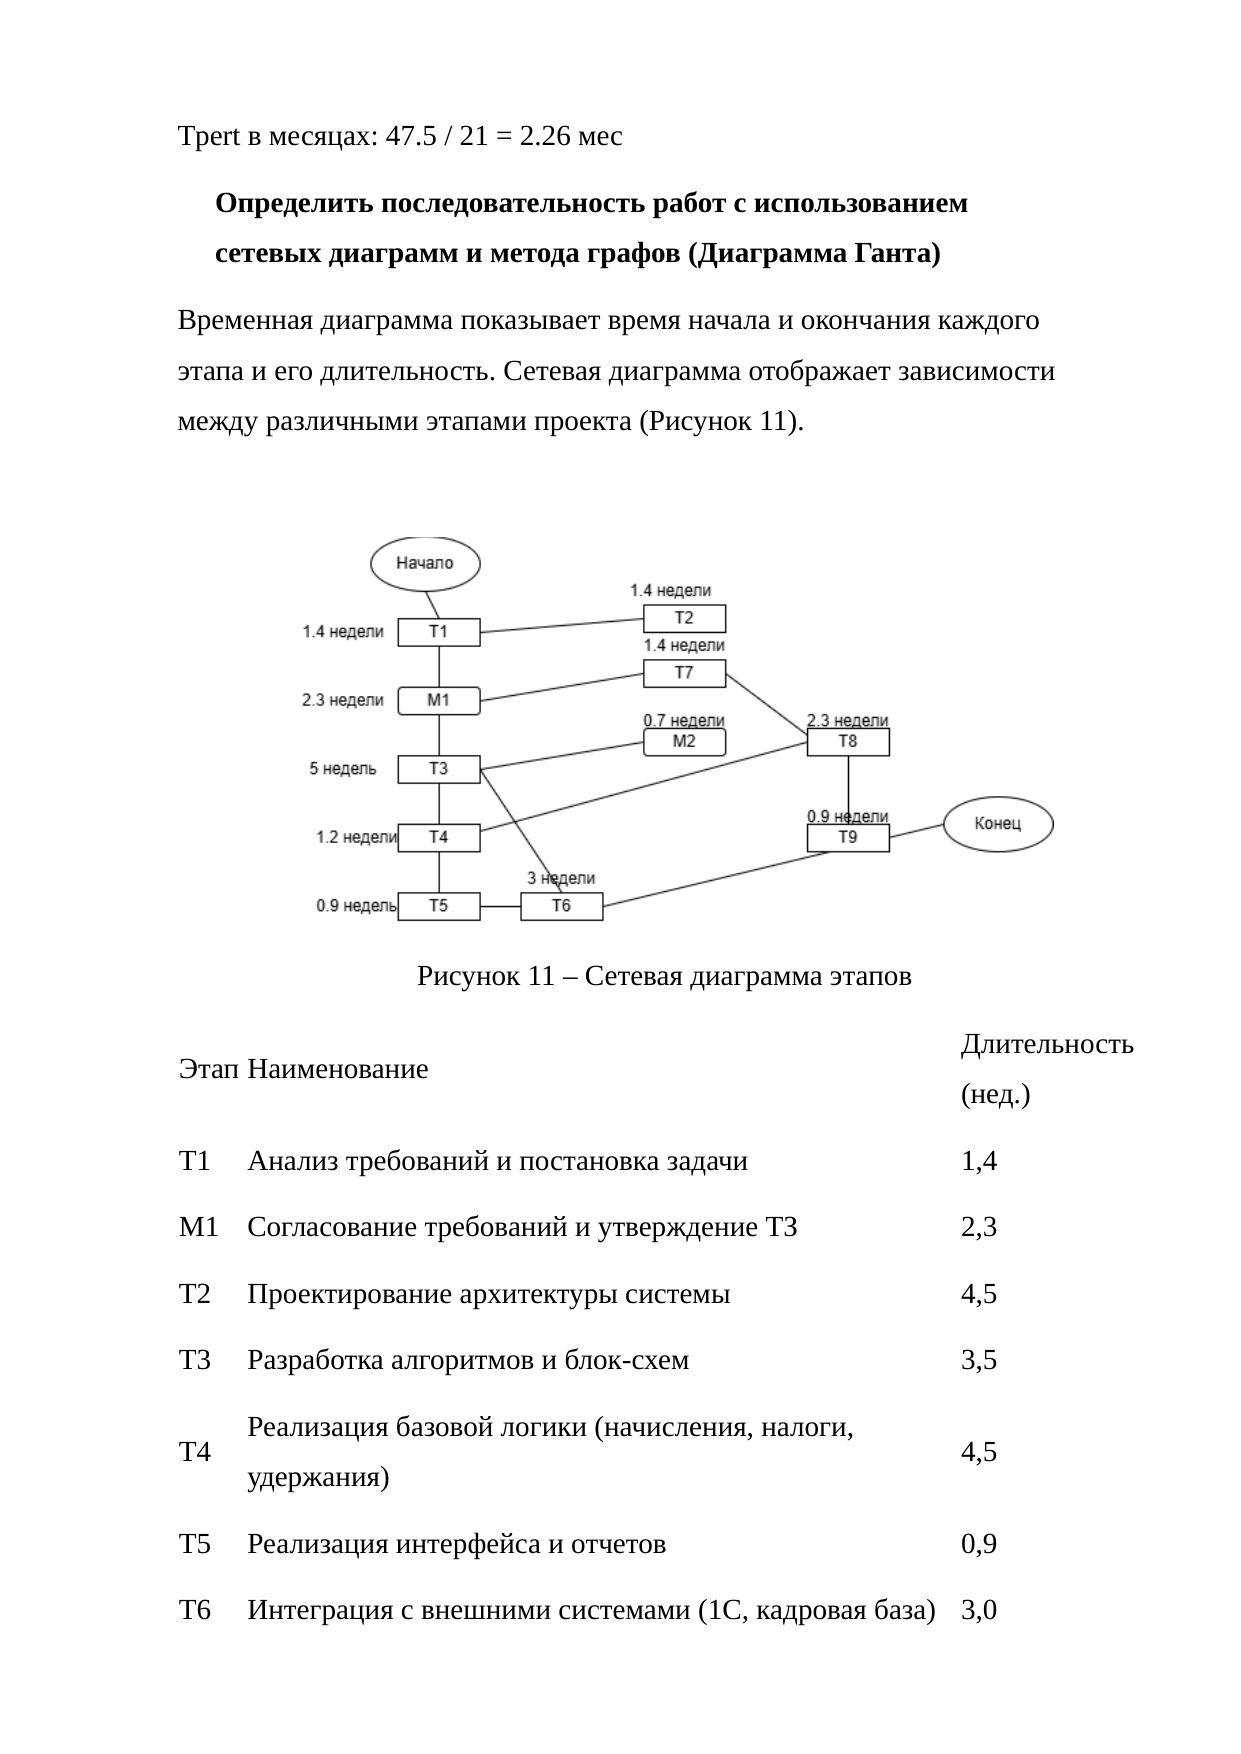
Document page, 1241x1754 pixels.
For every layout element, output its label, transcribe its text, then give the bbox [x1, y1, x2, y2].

table_cell T1 [177, 1142, 246, 1208]
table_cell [246, 1591, 959, 1627]
text Рисунок 11 – Сетевая диаграмма этапов [177, 958, 1152, 991]
table_cell T4 [177, 1408, 246, 1524]
text Tpert в месяцах: 47.5 / 21 = 2.26 мес [177, 118, 1152, 152]
table_cell Разработка алгоритмов и блок-схем [246, 1341, 959, 1407]
table_cell 3,0 [959, 1591, 1186, 1627]
text Определить последовательность работ с использованием сетевых диаграмм и метода графов (Диаграмма Ганта) [215, 185, 1152, 269]
table_cell T5 [177, 1524, 246, 1591]
table_cell Согласование требований и утверждение ТЗ [246, 1208, 959, 1274]
table_cell Реализация базовой логики (начисления, налоги, удержания) [246, 1408, 959, 1524]
table_cell Проектирование архитектуры системы [246, 1275, 959, 1341]
table_header Наименование [246, 1025, 959, 1142]
table_cell 1,4 [959, 1142, 1186, 1208]
table_cell Анализ требований и постановка задачи [246, 1142, 959, 1208]
picture [275, 537, 1054, 928]
table_cell T3 [177, 1341, 246, 1407]
text Временная диаграмма показывает время начала и окончания каждого этапа и его длительность. Сетевая диаграмма отображает зависимости между различными этапами проекта (Рисунок 11). [177, 302, 1152, 437]
table_cell M1 [177, 1208, 246, 1274]
table_cell Реализация интерфейса и отчетов [246, 1524, 959, 1591]
table_cell 0,9 [959, 1524, 1186, 1591]
table_cell T2 [177, 1275, 246, 1341]
table_cell 4,5 [959, 1275, 1186, 1341]
table_header Длительность (нед.) [959, 1025, 1186, 1142]
table_cell 3,5 [959, 1341, 1186, 1407]
table_header Этап [177, 1025, 246, 1142]
table_cell 2,3 [959, 1208, 1186, 1274]
table_cell T6 [177, 1591, 246, 1627]
table_cell 4,5 [959, 1408, 1186, 1524]
